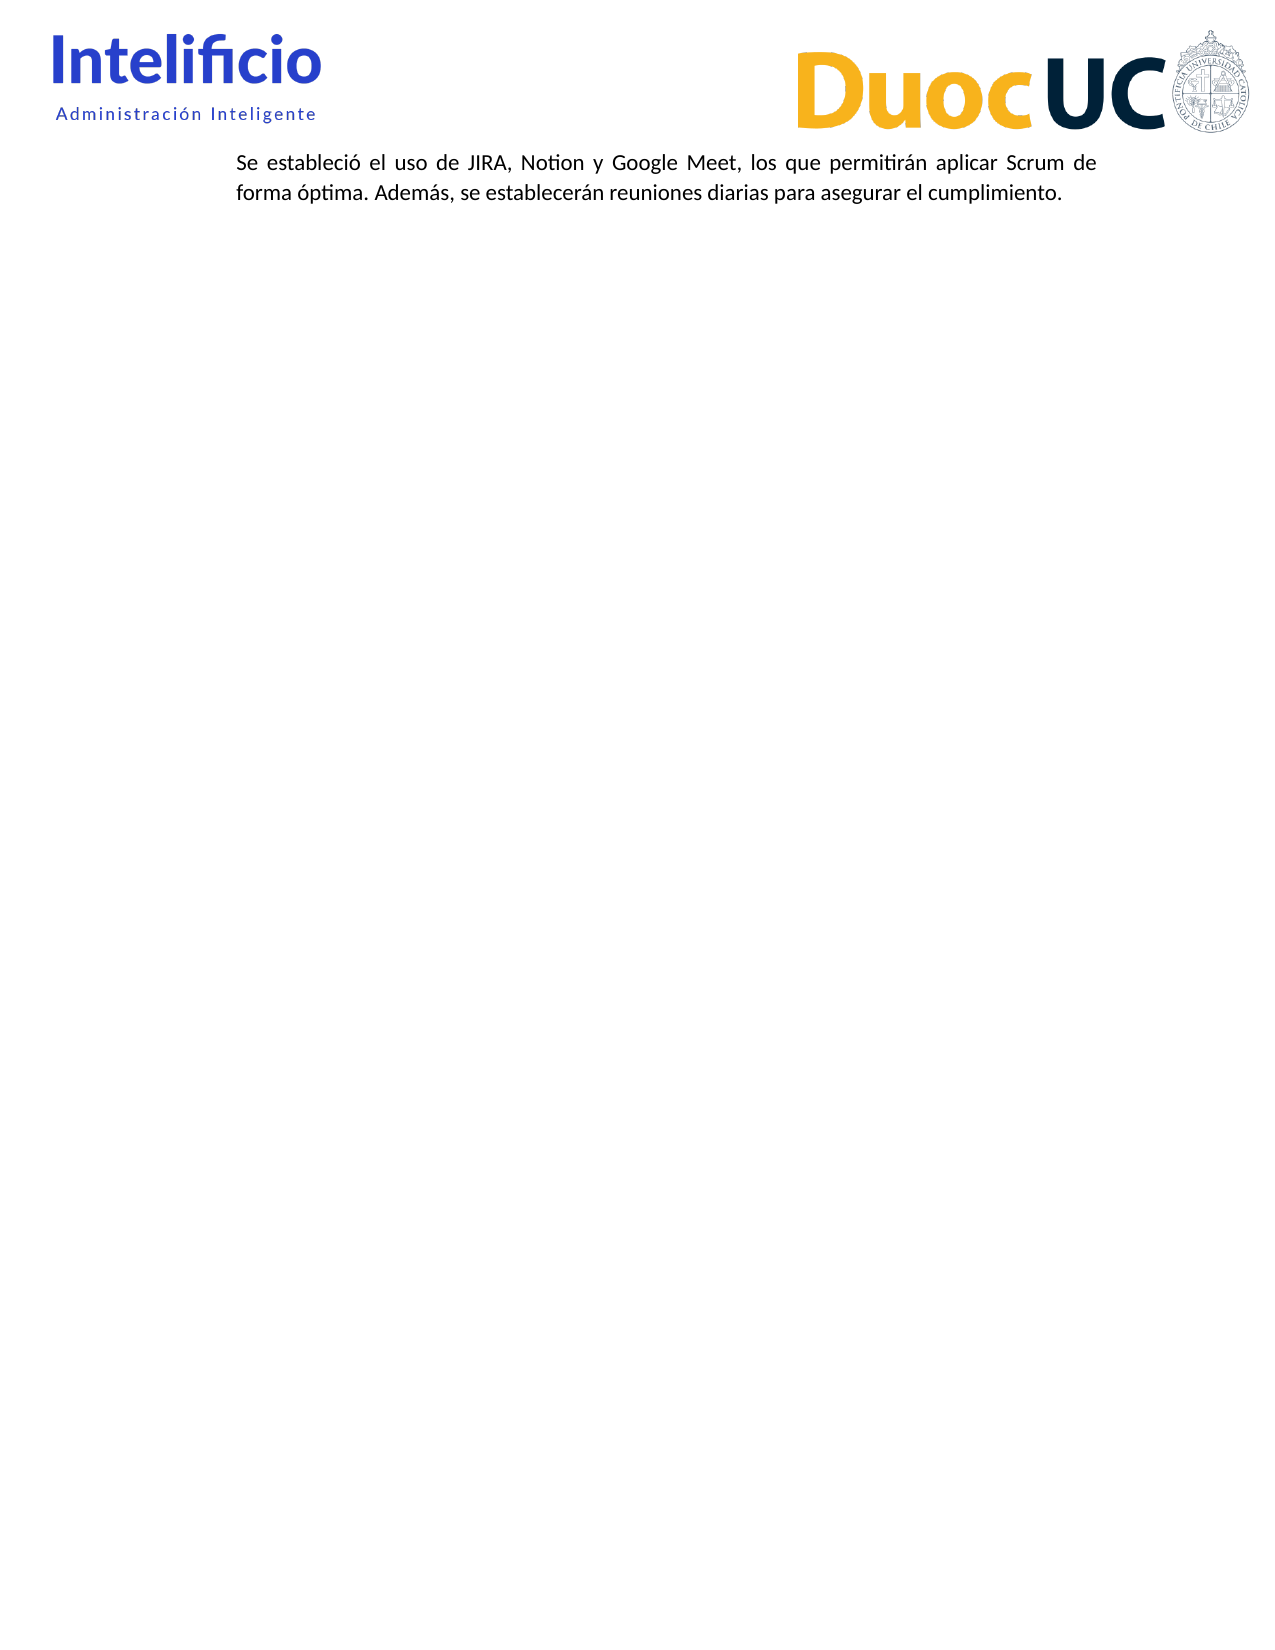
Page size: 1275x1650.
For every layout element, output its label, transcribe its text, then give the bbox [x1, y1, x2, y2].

picture [24, 12, 343, 139]
text Se estableció el uso de JIRA, Notion y Google Meet, los que permitirán aplicar Scrum de forma óptima. Además, se establecerán reuniones diarias para asegurar el cumplimiento. [236, 148, 1098, 206]
picture [791, 24, 1255, 139]
